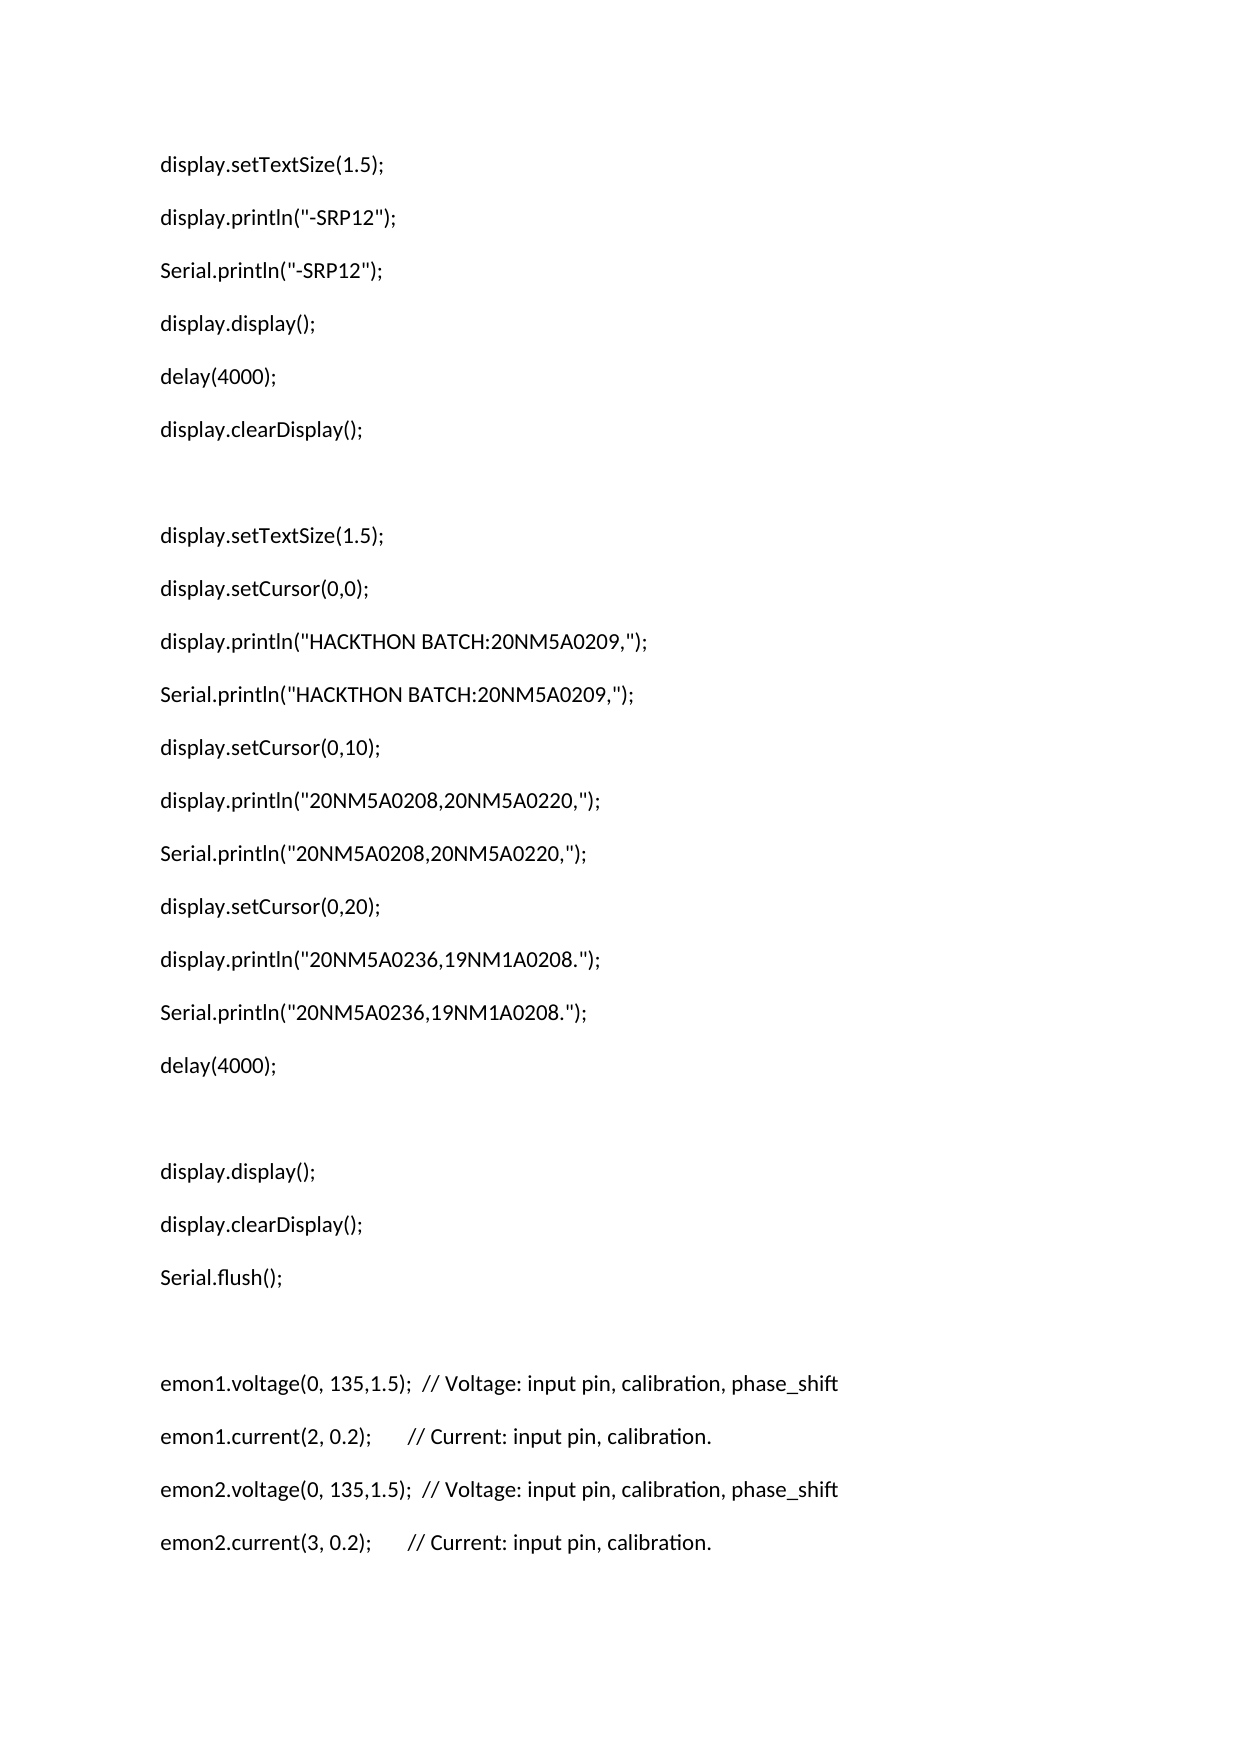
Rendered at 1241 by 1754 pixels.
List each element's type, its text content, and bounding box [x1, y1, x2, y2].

text emon1.voltage(0, 135,1.5); // Voltage: input pin, calibration, phase_shift [150, 1369, 1090, 1397]
text emon2.current(3, 0.2); // Current: input pin, calibration. [150, 1528, 1090, 1557]
text Serial.println("20NM5A0236,19NM1A0208."); [150, 998, 1090, 1026]
text display.setCursor(0,20); [150, 892, 1090, 920]
text delay(4000); [150, 1051, 1090, 1079]
text emon1.current(2, 0.2); // Current: input pin, calibration. [150, 1422, 1090, 1451]
text Serial.println("-SRP12"); [150, 256, 1090, 284]
text display.setTextSize(1.5); [150, 521, 1090, 549]
text display.println("-SRP12"); [150, 203, 1090, 231]
text Serial.println("HACKTHON BATCH:20NM5A0209,"); [150, 680, 1090, 708]
text display.println("20NM5A0208,20NM5A0220,"); [150, 786, 1090, 814]
text display.clearDisplay(); [150, 1210, 1090, 1238]
text display.display(); [150, 1157, 1090, 1185]
text display.println("20NM5A0236,19NM1A0208."); [150, 945, 1090, 973]
text display.println("HACKTHON BATCH:20NM5A0209,"); [150, 627, 1090, 655]
text display.setTextSize(1.5); [150, 150, 1090, 178]
text display.setCursor(0,0); [150, 574, 1090, 602]
text delay(4000); [150, 362, 1090, 390]
text display.clearDisplay(); [150, 415, 1090, 443]
text display.setCursor(0,10); [150, 733, 1090, 761]
text emon2.voltage(0, 135,1.5); // Voltage: input pin, calibration, phase_shift [150, 1476, 1090, 1503]
text Serial.flush(); [150, 1263, 1090, 1291]
text Serial.println("20NM5A0208,20NM5A0220,"); [150, 839, 1090, 867]
text display.display(); [150, 309, 1090, 337]
